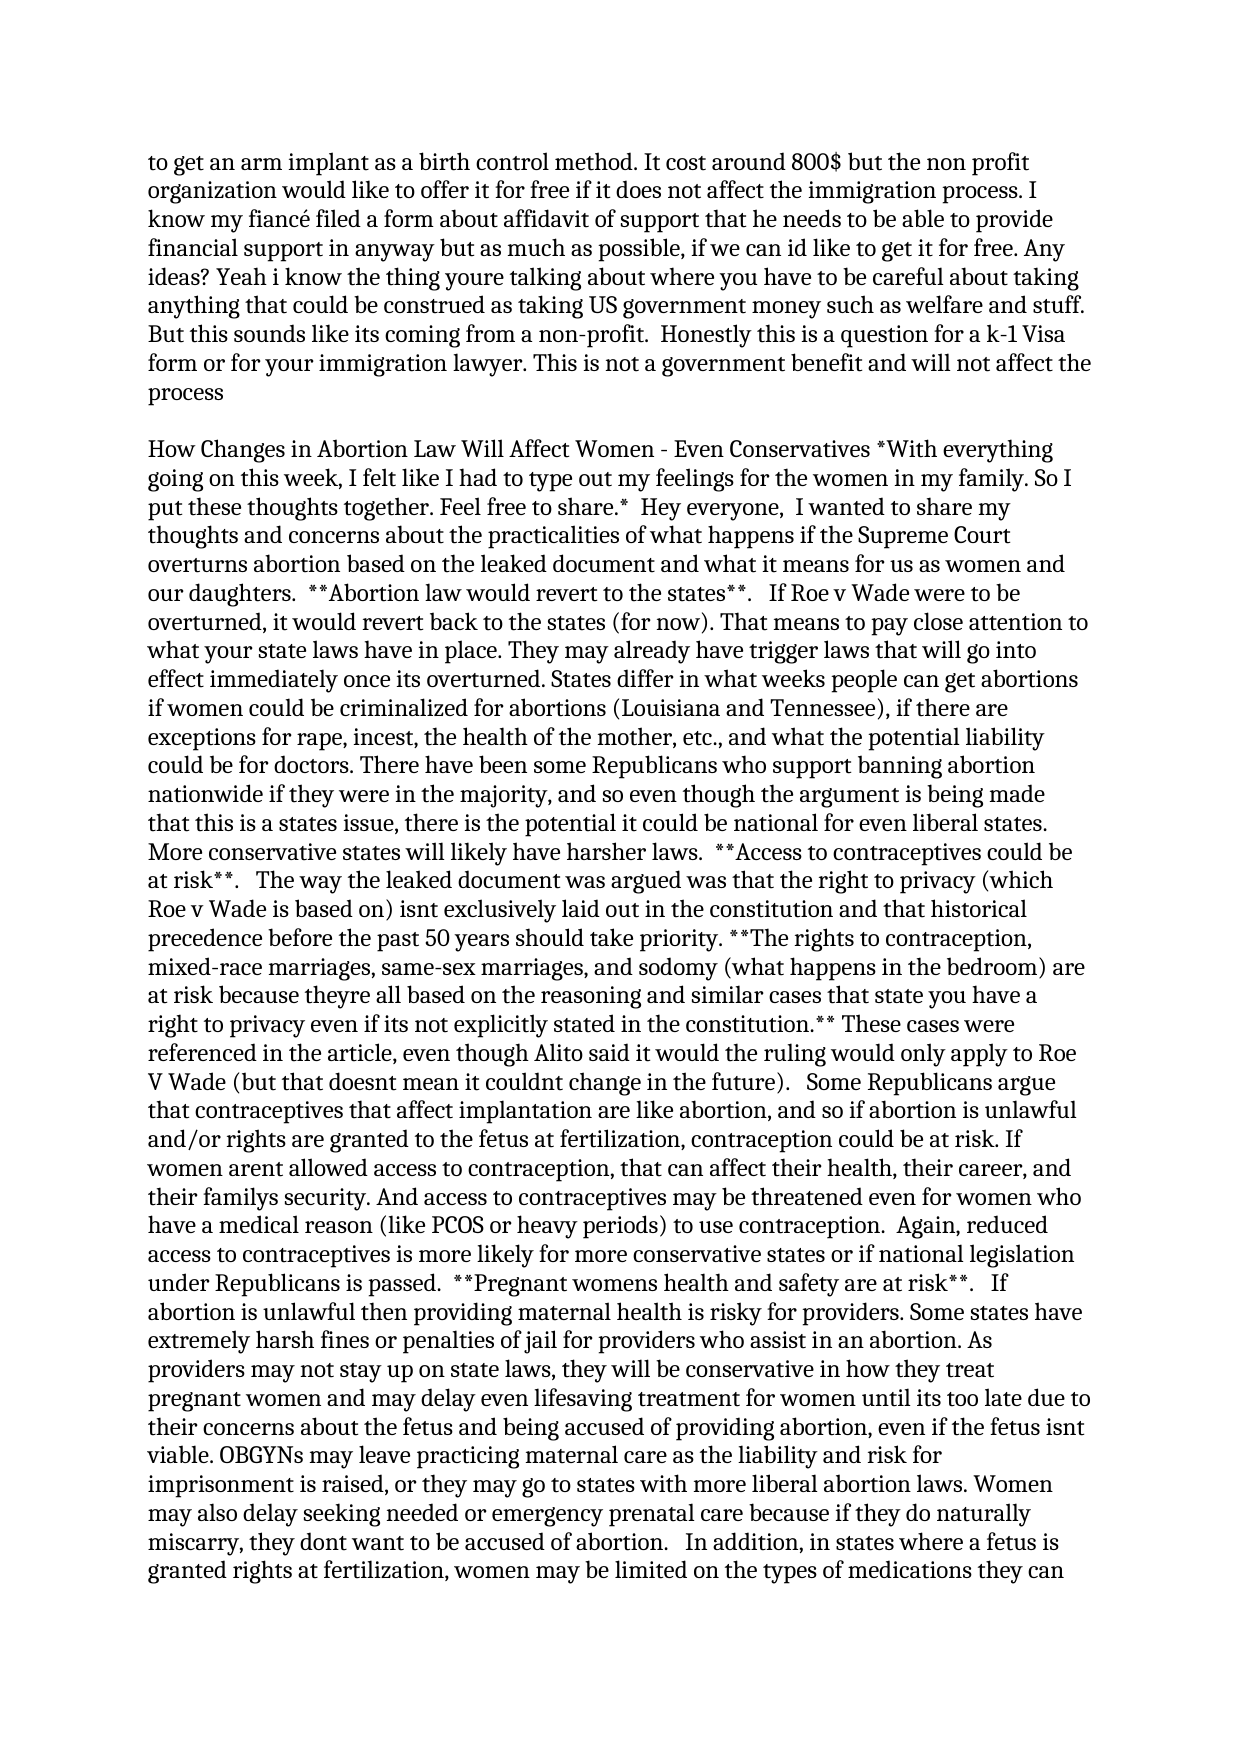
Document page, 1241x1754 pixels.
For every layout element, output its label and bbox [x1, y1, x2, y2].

text [148, 435, 1093, 1585]
text [148, 148, 1093, 406]
